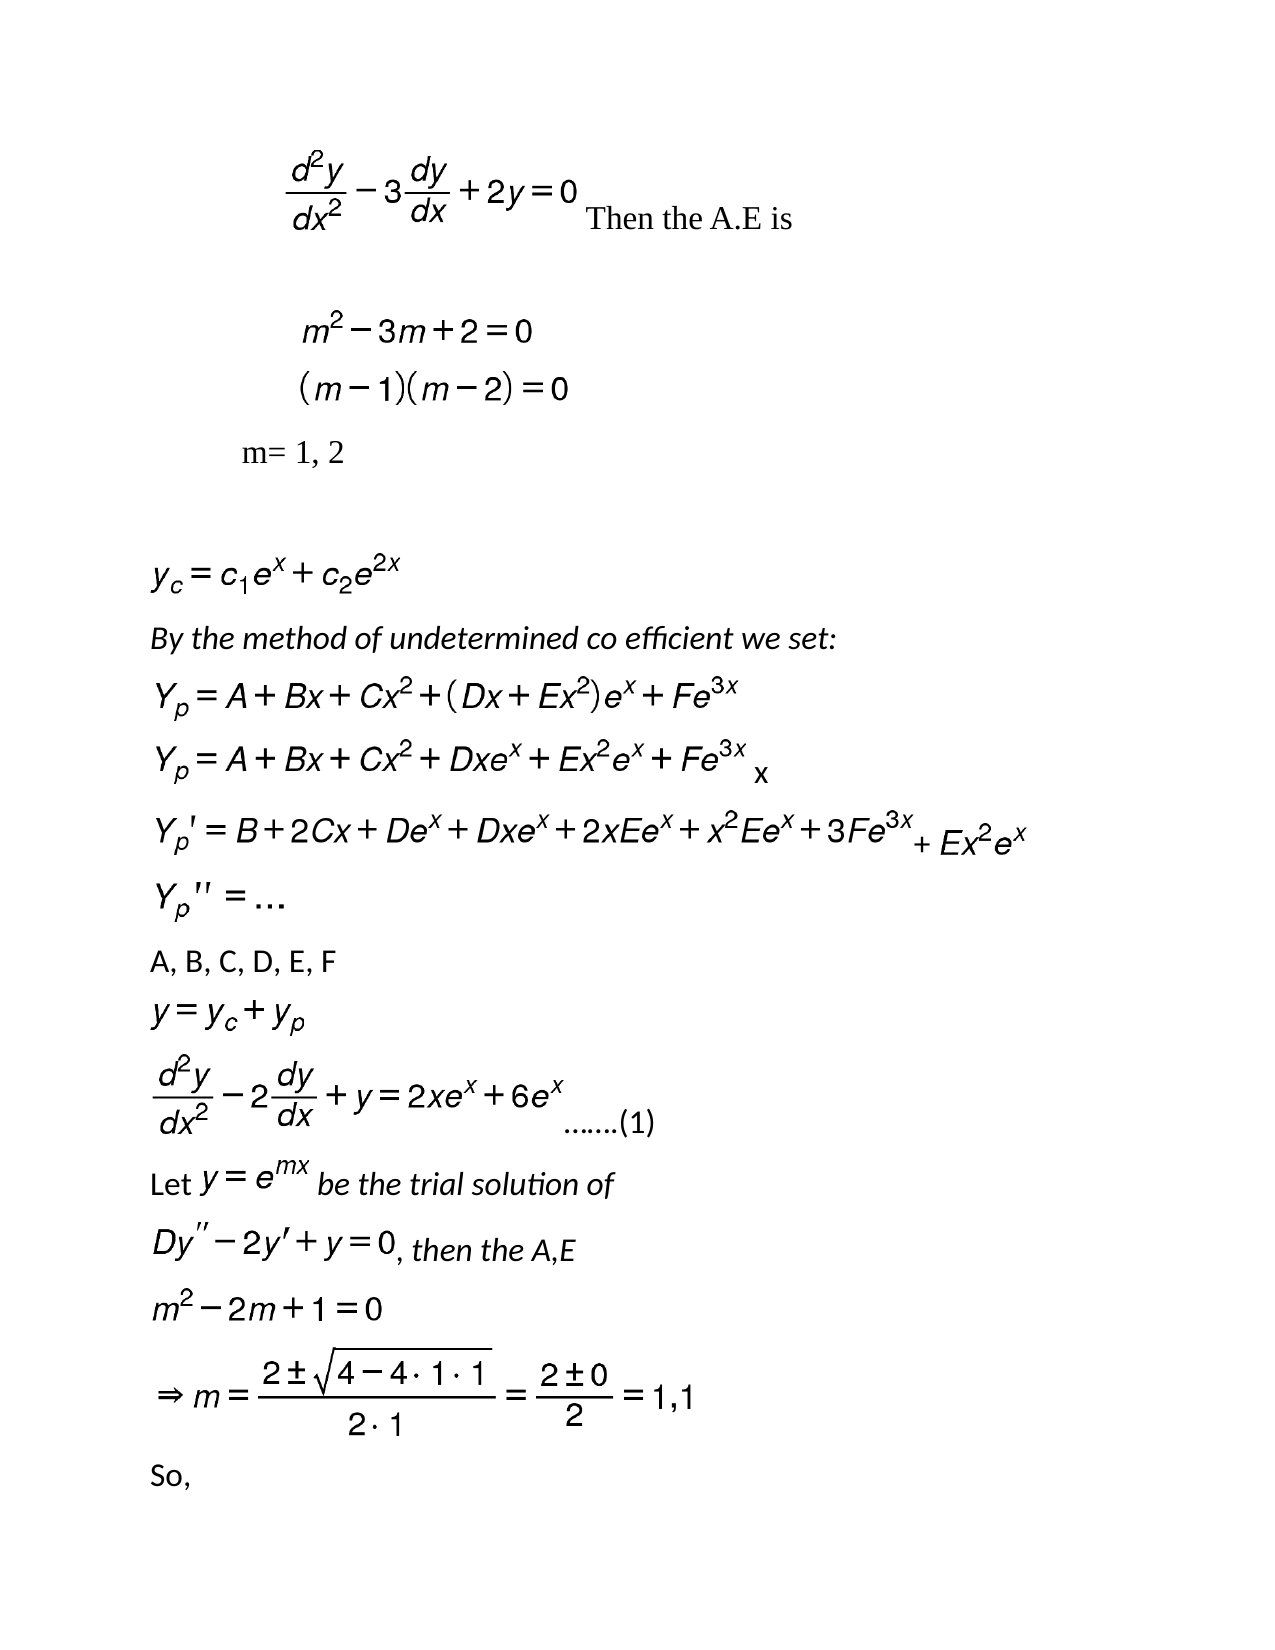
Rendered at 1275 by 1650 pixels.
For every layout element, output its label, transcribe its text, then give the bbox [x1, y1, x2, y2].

picture [150, 1000, 304, 1036]
picture [150, 882, 287, 922]
picture [300, 310, 533, 343]
picture [937, 823, 1027, 855]
picture [300, 371, 569, 405]
picture [150, 553, 400, 594]
picture [150, 739, 747, 784]
picture [150, 676, 739, 721]
text By the method of undetermined co efficient we set: [150, 617, 1125, 657]
picture [150, 810, 914, 855]
text m= 1, 2 [150, 432, 1125, 470]
picture [150, 1222, 396, 1261]
text So, [150, 1454, 1125, 1495]
picture [150, 1288, 383, 1321]
picture [150, 1347, 697, 1436]
picture [150, 1054, 564, 1134]
picture [199, 1160, 310, 1196]
text , then the A,E [150, 1222, 1125, 1269]
text A, B, C, D, E, F [150, 940, 1125, 981]
text Let be the trial solution of [150, 1161, 1125, 1204]
picture [283, 150, 578, 230]
